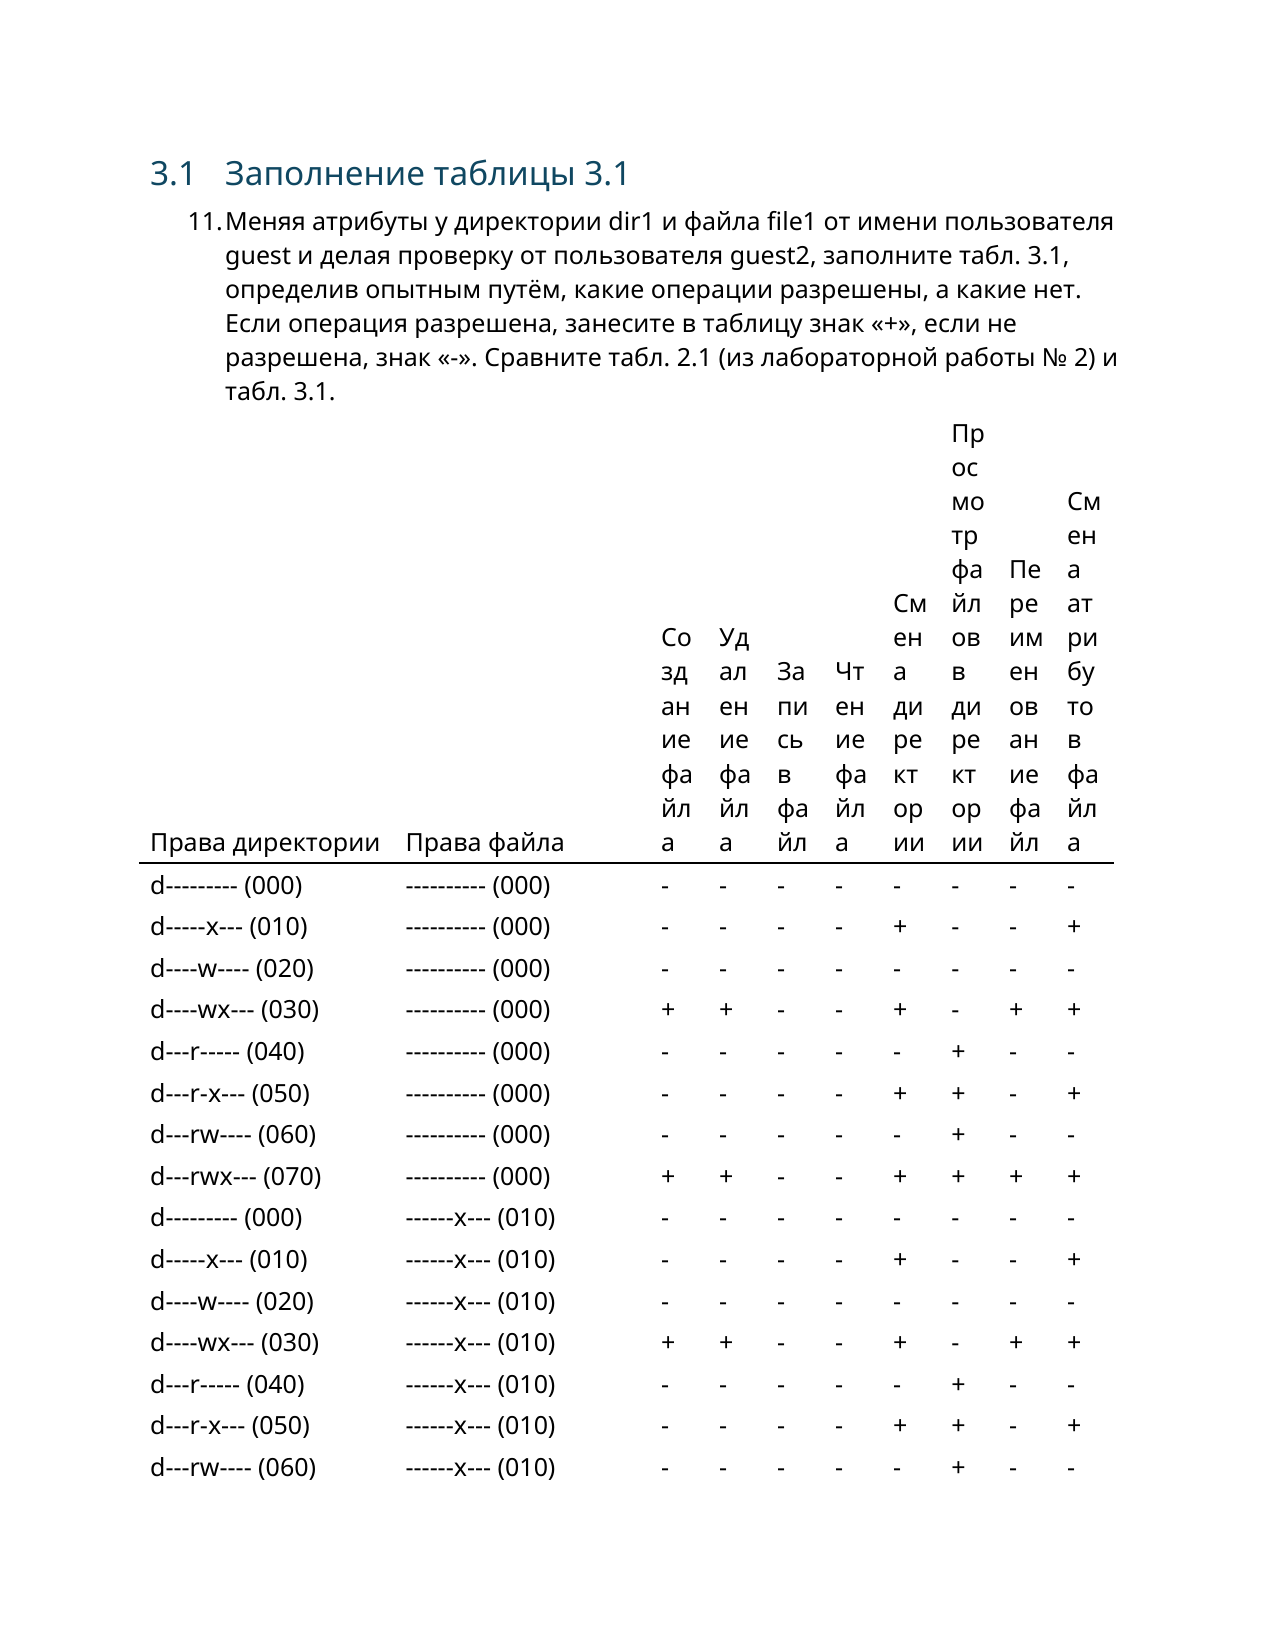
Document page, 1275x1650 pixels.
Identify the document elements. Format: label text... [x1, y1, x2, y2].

table_cell - [766, 1321, 824, 1362]
subtitle 3.1 Заполнение таблицы 3.1 [150, 150, 1125, 195]
table_cell - [882, 1446, 940, 1487]
table_cell - [824, 1238, 882, 1279]
table_cell d---r----- (040) [139, 1030, 394, 1072]
table_cell ---------- (000) [394, 1072, 649, 1113]
table_cell - [708, 1404, 766, 1446]
table_cell - [998, 905, 1056, 947]
table_cell - [766, 1363, 824, 1404]
table_cell + [882, 1155, 940, 1196]
table_cell - [708, 864, 766, 905]
table_cell + [708, 989, 766, 1030]
table_cell - [824, 1113, 882, 1155]
table_cell - [824, 1446, 882, 1487]
table_cell - [940, 864, 998, 905]
table_cell - [708, 1072, 766, 1113]
table_cell ---------- (000) [394, 1155, 649, 1196]
table_cell + [998, 989, 1056, 1030]
table_cell - [998, 947, 1056, 988]
table_cell - [708, 1113, 766, 1155]
table_cell + [1056, 1404, 1114, 1446]
table_cell - [998, 1196, 1056, 1238]
table_cell + [940, 1155, 998, 1196]
table_cell - [708, 905, 766, 947]
table_cell - [766, 905, 824, 947]
table_cell - [766, 1155, 824, 1196]
table_cell - [998, 1446, 1056, 1487]
table_cell - [940, 1279, 998, 1321]
table_cell d---rw---- (060) [139, 1446, 394, 1487]
table_cell d-----x--- (010) [139, 1238, 394, 1279]
table_cell - [766, 864, 824, 905]
table_cell - [650, 1238, 708, 1279]
table_cell - [766, 989, 824, 1030]
table_cell + [1056, 1321, 1114, 1362]
table_cell - [650, 864, 708, 905]
table_cell - [882, 1196, 940, 1238]
table_cell - [824, 1363, 882, 1404]
table_cell - [882, 1030, 940, 1072]
table_cell - [766, 1072, 824, 1113]
table_cell - [708, 1279, 766, 1321]
table_cell d---r-x--- (050) [139, 1072, 394, 1113]
table_cell - [650, 1279, 708, 1321]
table_cell - [766, 1404, 824, 1446]
table_cell ------x--- (010) [394, 1321, 649, 1362]
table_cell - [940, 1238, 998, 1279]
table_cell - [940, 989, 998, 1030]
table_cell ------x--- (010) [394, 1446, 649, 1487]
table_cell - [766, 1113, 824, 1155]
table_cell - [1056, 864, 1114, 905]
table_cell - [1056, 1030, 1114, 1072]
table_header Просмотр файлов в директории [940, 412, 998, 862]
table_cell ---------- (000) [394, 947, 649, 988]
table_header Удаление файла [708, 412, 766, 862]
table_cell - [766, 1238, 824, 1279]
table_cell - [1056, 1279, 1114, 1321]
table_cell + [940, 1363, 998, 1404]
table_cell - [650, 1196, 708, 1238]
table_cell + [940, 1404, 998, 1446]
table_cell - [998, 1279, 1056, 1321]
table_cell ------x--- (010) [394, 1238, 649, 1279]
table_cell - [882, 864, 940, 905]
table_cell ---------- (000) [394, 905, 649, 947]
table_header Права файла [394, 412, 649, 862]
table_header Чтение файла [824, 412, 882, 862]
table_cell + [1056, 1072, 1114, 1113]
table_cell ------x--- (010) [394, 1196, 649, 1238]
table_cell - [824, 905, 882, 947]
table_header Создание файла [650, 412, 708, 862]
table_header Смена атрибутов файла [1056, 412, 1114, 862]
table_cell - [940, 947, 998, 988]
table_cell - [882, 1113, 940, 1155]
table_cell - [882, 947, 940, 988]
table_cell + [882, 1321, 940, 1362]
table_cell - [882, 1279, 940, 1321]
table_cell + [1056, 1238, 1114, 1279]
table_cell ---------- (000) [394, 1113, 649, 1155]
table_cell d----wx--- (030) [139, 1321, 394, 1362]
table_cell d-----x--- (010) [139, 905, 394, 947]
table_cell + [940, 1030, 998, 1072]
table_cell - [1056, 1446, 1114, 1487]
table_cell - [708, 1030, 766, 1072]
table_cell - [940, 1321, 998, 1362]
table_cell + [1056, 1155, 1114, 1196]
table_cell - [824, 1321, 882, 1362]
table_cell + [1056, 905, 1114, 947]
table_header Запись в файл [766, 412, 824, 862]
table_cell - [1056, 1363, 1114, 1404]
table_cell - [650, 1030, 708, 1072]
table_cell ------x--- (010) [394, 1279, 649, 1321]
table_cell - [650, 1446, 708, 1487]
table_cell - [998, 1072, 1056, 1113]
table_cell - [824, 1155, 882, 1196]
table_cell d---rwx--- (070) [139, 1155, 394, 1196]
table_cell ---------- (000) [394, 989, 649, 1030]
table_cell - [708, 1446, 766, 1487]
table_cell + [940, 1446, 998, 1487]
list Меняя атрибуты у директории dir1 и файла file1 от имени пользователя guest и делая проверку от пользователя guest2, заполните табл. 3.1, определив опытным путём, какие операции разрешены, а какие нет. Если операция разрешена, занесите в таблицу знак «+», если не разрешена, знак «-». Сравните табл. 2.1 (из лабораторной работы № 2) и табл. 3.1. [187, 204, 1125, 408]
table_cell - [824, 1030, 882, 1072]
table_cell - [650, 947, 708, 988]
table_cell + [650, 1155, 708, 1196]
table_cell + [882, 989, 940, 1030]
table_cell - [650, 1363, 708, 1404]
table_cell - [824, 1279, 882, 1321]
table_cell - [998, 864, 1056, 905]
table_header Переименование файл [998, 412, 1056, 862]
table_cell - [824, 864, 882, 905]
table_cell - [998, 1404, 1056, 1446]
table_cell - [824, 1196, 882, 1238]
table_cell - [708, 1238, 766, 1279]
table_cell - [824, 1404, 882, 1446]
table_cell d----w---- (020) [139, 947, 394, 988]
table_cell + [998, 1155, 1056, 1196]
table_cell + [708, 1321, 766, 1362]
table_cell ---------- (000) [394, 1030, 649, 1072]
table_cell - [1056, 1196, 1114, 1238]
table_cell + [882, 1404, 940, 1446]
table_cell - [998, 1030, 1056, 1072]
table_cell + [998, 1321, 1056, 1362]
table_cell - [882, 1363, 940, 1404]
table_cell - [940, 1196, 998, 1238]
table_cell + [708, 1155, 766, 1196]
table_cell d--------- (000) [139, 1196, 394, 1238]
table_cell + [650, 989, 708, 1030]
table_cell - [824, 989, 882, 1030]
table_cell ------x--- (010) [394, 1363, 649, 1404]
table_cell - [998, 1238, 1056, 1279]
table_cell + [1056, 989, 1114, 1030]
table_cell - [650, 1113, 708, 1155]
table_cell ------x--- (010) [394, 1404, 649, 1446]
table_cell - [708, 947, 766, 988]
table_cell - [650, 1404, 708, 1446]
table_cell + [650, 1321, 708, 1362]
table_cell - [766, 1279, 824, 1321]
table_cell - [998, 1363, 1056, 1404]
table_cell - [824, 1072, 882, 1113]
table_cell d---r----- (040) [139, 1363, 394, 1404]
table_cell d---r-x--- (050) [139, 1404, 394, 1446]
table_header Права директории [139, 412, 394, 862]
table_cell - [650, 1072, 708, 1113]
table_cell - [708, 1363, 766, 1404]
table_cell - [766, 1446, 824, 1487]
table_cell - [766, 1030, 824, 1072]
table_header Смена директории [882, 412, 940, 862]
table_cell + [882, 1238, 940, 1279]
table_cell d----wx--- (030) [139, 989, 394, 1030]
table_cell + [882, 1072, 940, 1113]
table_cell - [766, 1196, 824, 1238]
table_cell - [998, 1113, 1056, 1155]
table_cell - [650, 905, 708, 947]
table_cell - [708, 1196, 766, 1238]
table_cell - [1056, 947, 1114, 988]
table_cell - [940, 905, 998, 947]
table_cell d--------- (000) [139, 864, 394, 905]
table_cell - [1056, 1113, 1114, 1155]
table_cell d---rw---- (060) [139, 1113, 394, 1155]
table_cell - [766, 947, 824, 988]
table_cell - [824, 947, 882, 988]
table_cell d----w---- (020) [139, 1279, 394, 1321]
table_cell + [940, 1113, 998, 1155]
table_cell + [882, 905, 940, 947]
table_cell + [940, 1072, 998, 1113]
table_cell ---------- (000) [394, 864, 649, 905]
